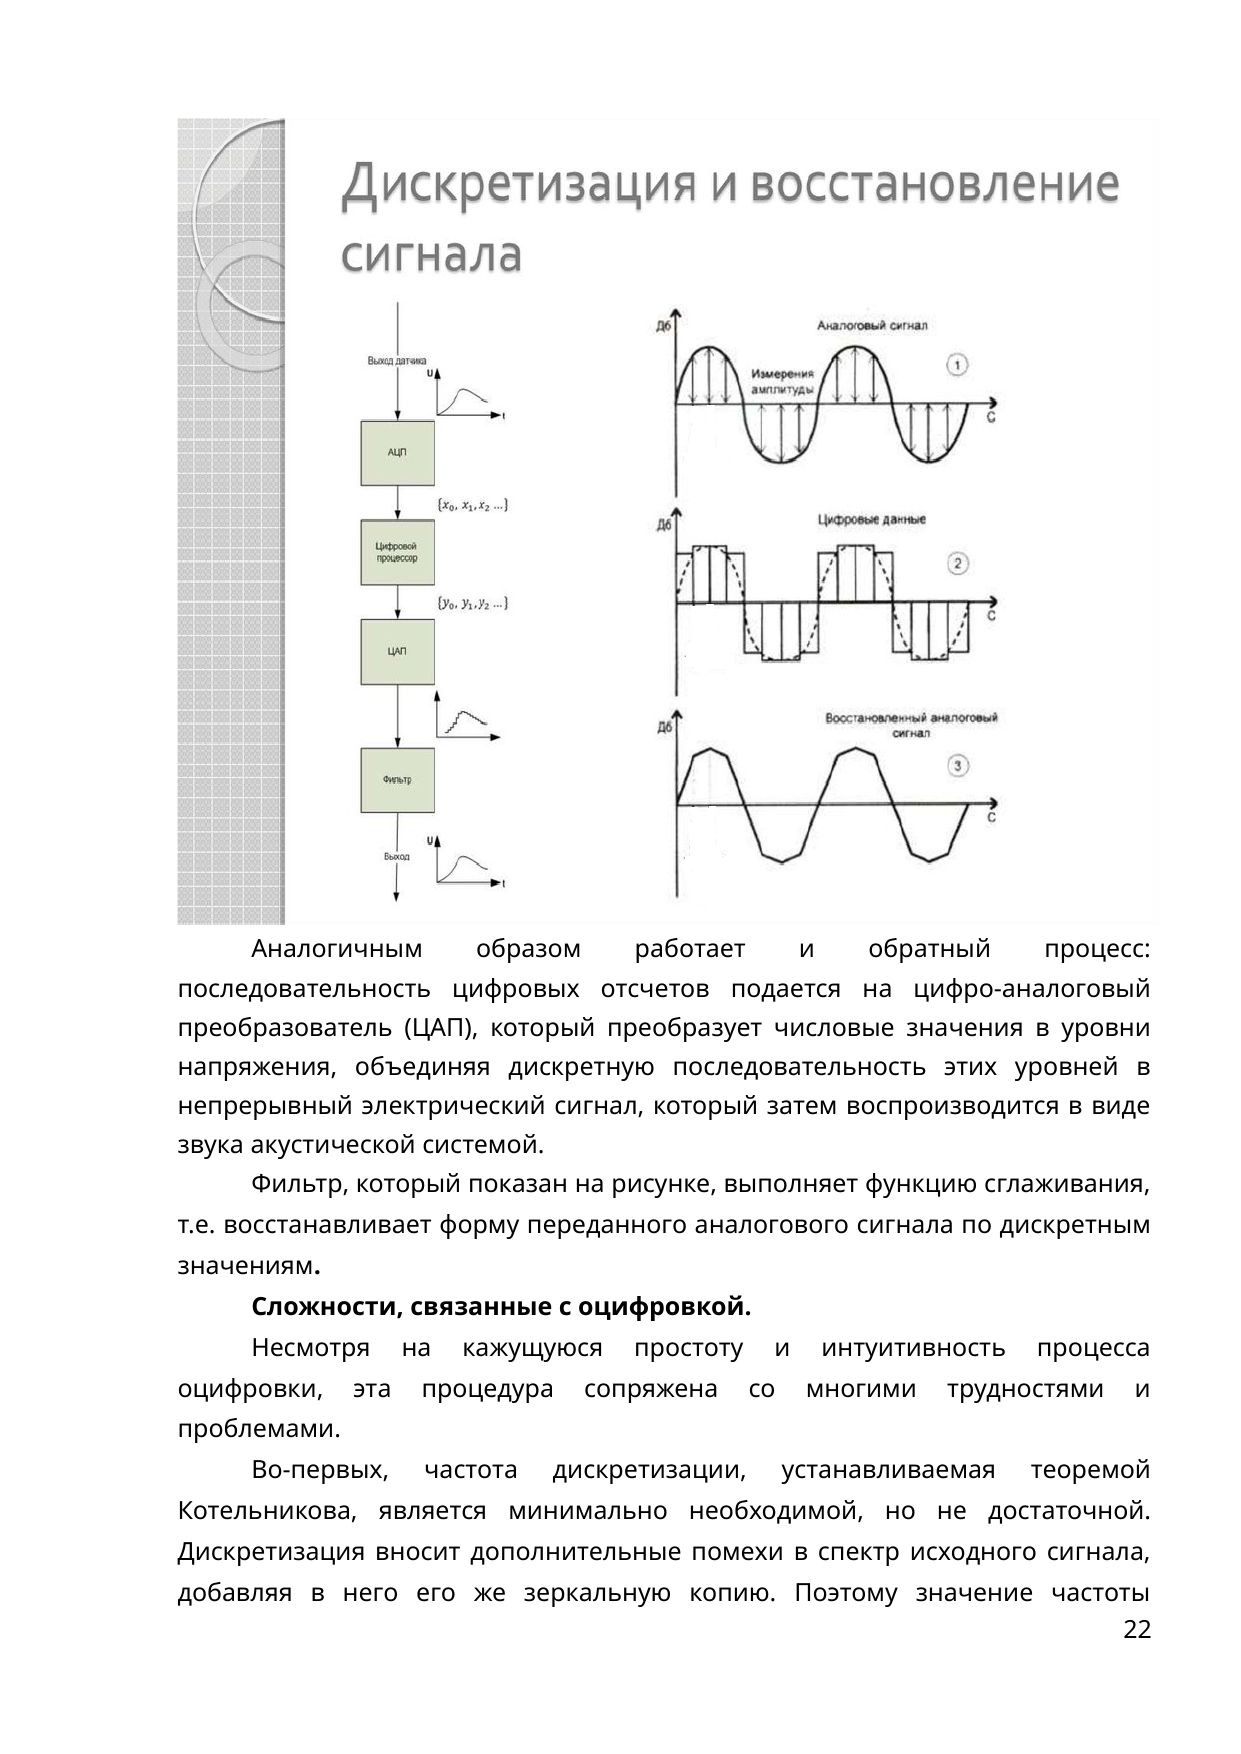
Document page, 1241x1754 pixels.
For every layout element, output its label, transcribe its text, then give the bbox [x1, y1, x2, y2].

text Аналогичным образом работает и обратный процесс: последовательность цифровых отсчетов подается на цифро-аналоговый преобразователь (ЦАП), который преобразует числовые значения в уровни напряжения, объединяя дискретную последовательность этих уровней в непрерывный электрический сигнал, который затем воспроизводится в виде звука акустической системой. [177, 931, 1152, 1161]
text Несмотря на кажущуюся простоту и интуитивность процесса оцифровки, эта процедура сопряжена со многими трудностями и проблемами. [177, 1329, 1152, 1445]
text Сложности, связанные с оцифровкой. [177, 1289, 1152, 1323]
text Фильтр, который показан на рисунке, выполняет функцию сглаживания, т.е. восстанавливает форму переданного аналогового сигнала по дискретным значениям. [177, 1166, 1152, 1282]
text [177, 1452, 1152, 1608]
picture [177, 118, 1159, 925]
